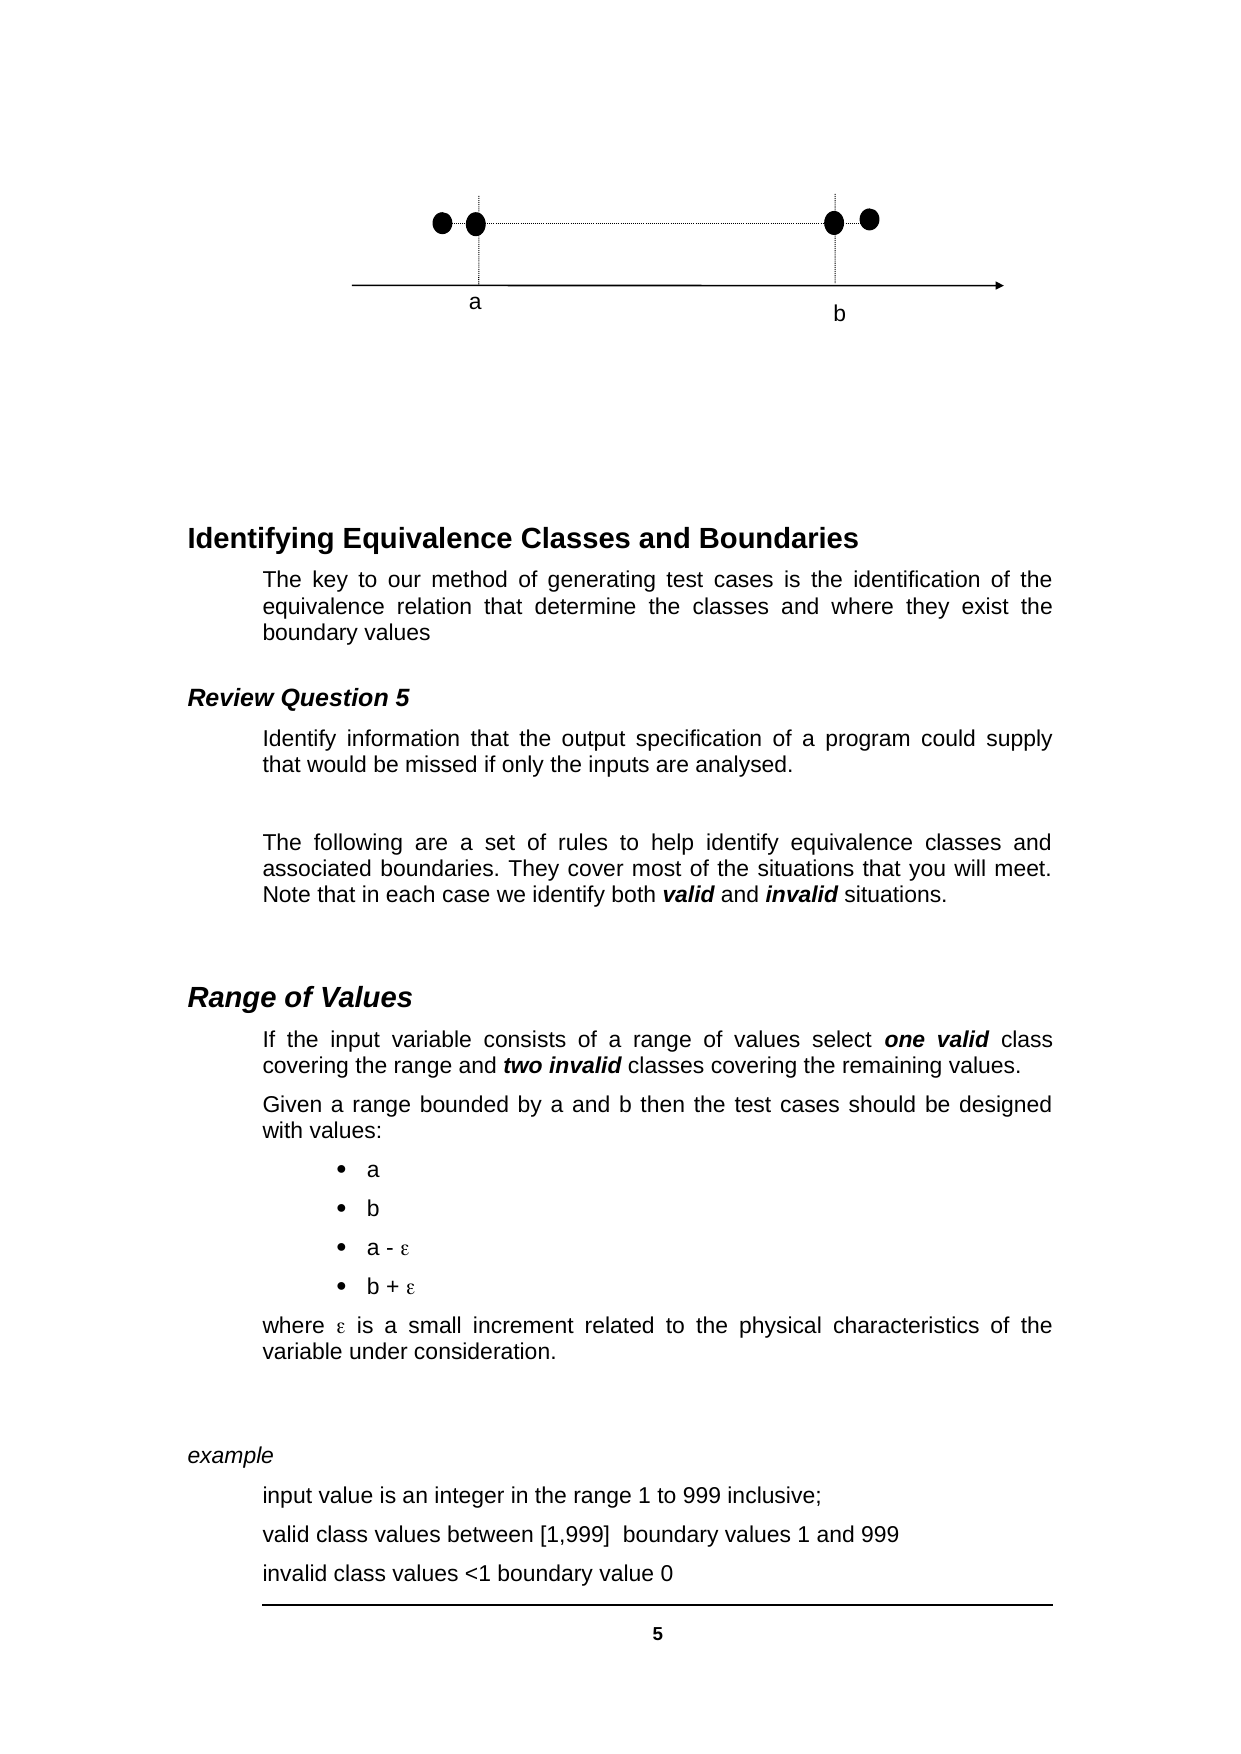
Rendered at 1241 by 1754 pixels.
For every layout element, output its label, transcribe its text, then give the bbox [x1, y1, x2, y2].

text where is a small increment related to the physical characteristics of the variable under consideration. [262, 1312, 1053, 1364]
text input value is an integer in the range 1 to 999 inclusive; [262, 1482, 1053, 1509]
text Given a range bounded by a and b then the test cases should be designed with values: [262, 1091, 1053, 1144]
text The key to our method of generating test cases is the identification of the equivalence relation that determine the classes and where they exist the boundary values [262, 566, 1053, 645]
list a - [337, 1234, 1053, 1260]
subtitle Identifying Equivalence Classes and Boundaries [187, 525, 1053, 554]
list b + [337, 1273, 1053, 1299]
list a [337, 1156, 1053, 1182]
subtitle Range of Values [187, 984, 1053, 1013]
text Identify information that the output specification of a program could supply that would be missed if only the inputs are analysed. [262, 724, 1053, 777]
subtitle example [187, 1441, 1053, 1470]
subtitle Review Question 5 [187, 683, 1053, 712]
text The following are a set of rules to help identify equivalence classes and associated boundaries. They cover most of the situations that you will meet. Note that in each case we identify both valid and invalid situations. [262, 829, 1053, 908]
text invalid class values <1 boundary value 0 [262, 1560, 1053, 1586]
text valid class values between [1,999] boundary values 1 and 999 [262, 1521, 1053, 1547]
text If the input variable consists of a range of values select one valid class covering the range and two invalid classes covering the remaining values. [262, 1026, 1053, 1078]
list b [337, 1195, 1053, 1221]
